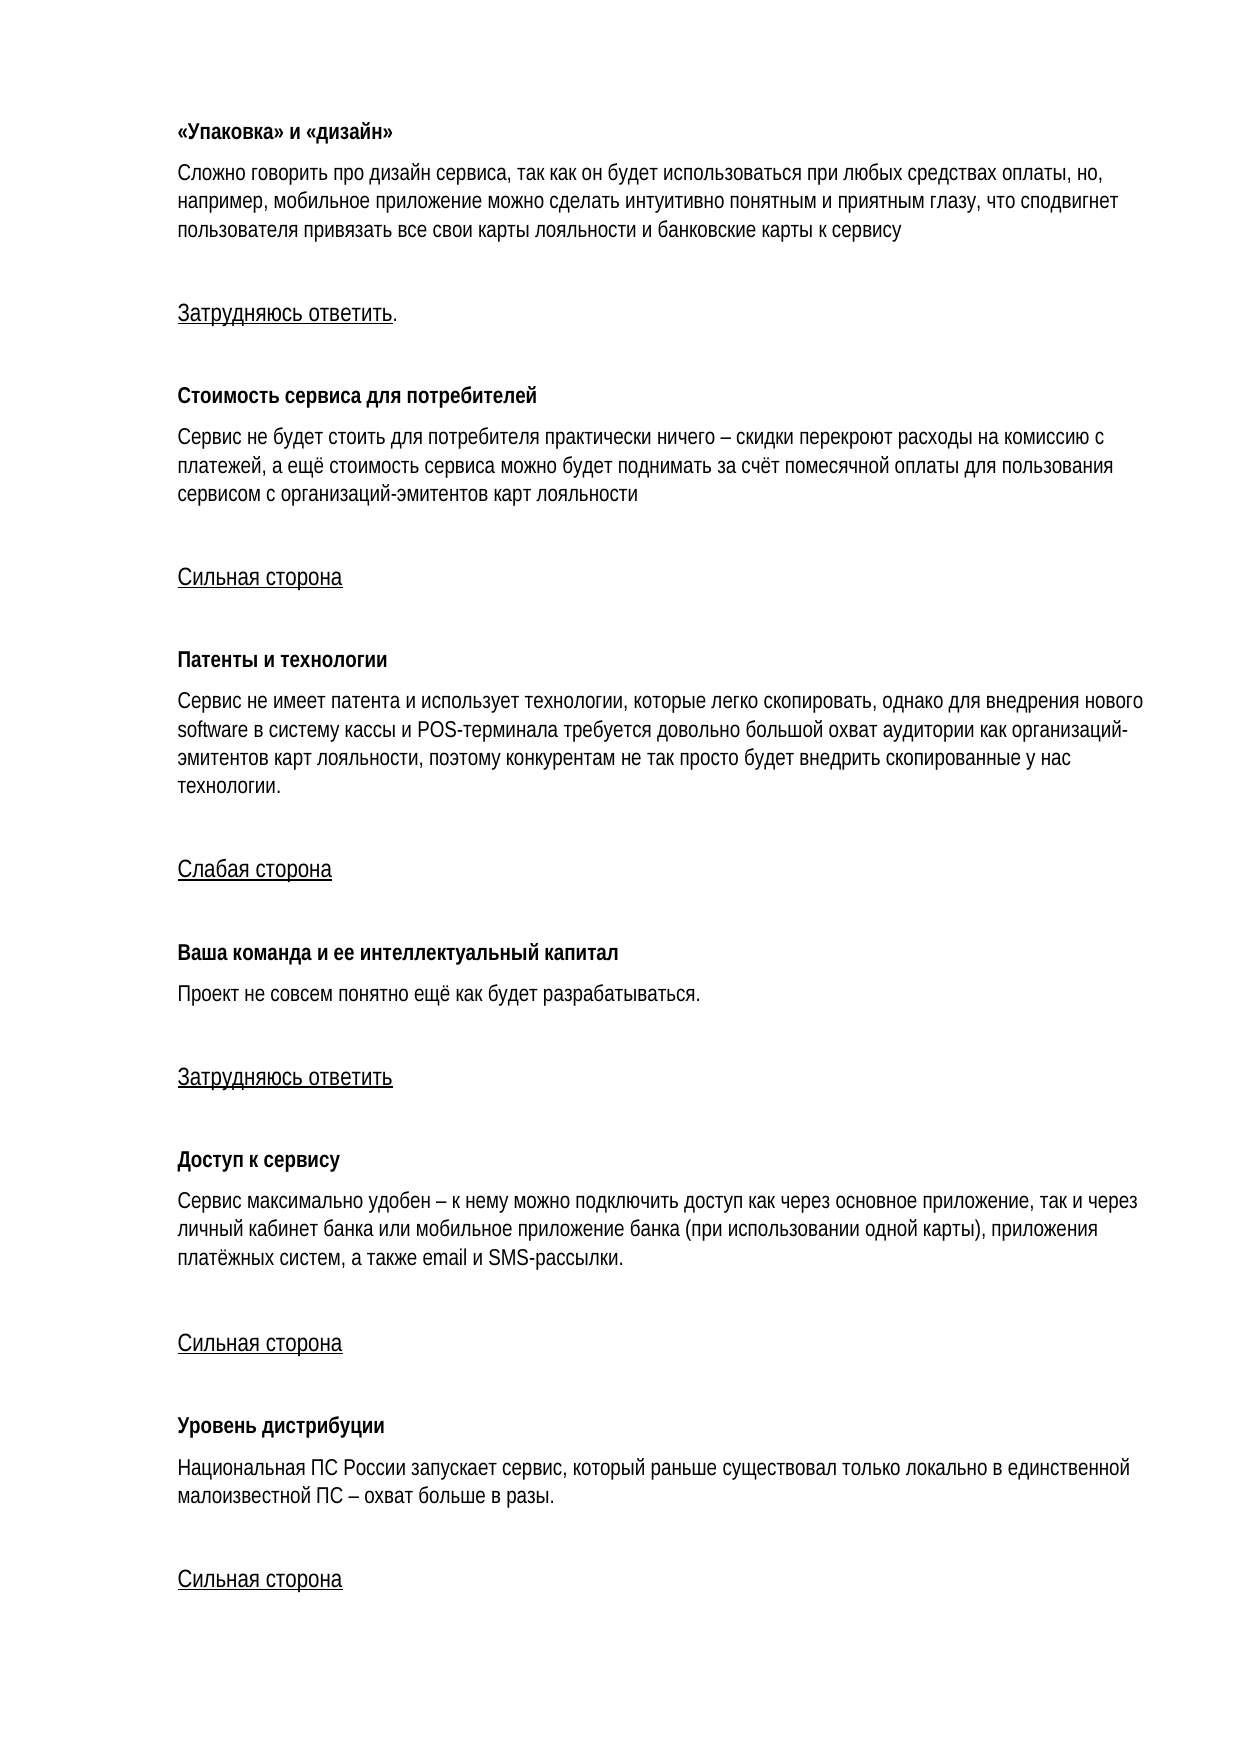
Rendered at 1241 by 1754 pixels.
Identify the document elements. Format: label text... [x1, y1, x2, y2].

text Сильная сторона [177, 562, 1152, 591]
text Затрудняюсь ответить [177, 1062, 1152, 1090]
text Доступ к сервису [177, 1146, 1152, 1172]
text Затрудняюсь ответить. [177, 298, 1152, 326]
text «Упаковка» и «дизайн» [177, 118, 1152, 144]
text Уровень дистрибуции [177, 1412, 1152, 1439]
text Проект не совсем понятно ещё как будет разрабатываться. [177, 980, 1152, 1006]
text Сервис не имеет патента и использует технологии, которые легко скопировать, однако для внедрения нового software в систему кассы и POS-терминала требуется довольно большой охват аудитории как организаций-эмитентов карт лояльности, поэтому конкурентам не так просто будет внедрить скопированные у нас технологии. [177, 687, 1152, 799]
text Национальная ПС России запускает сервис, который раньше существовал только локально в единственной малоизвестной ПС – охват больше в разы. [177, 1453, 1152, 1508]
text Слабая сторона [177, 854, 1152, 883]
text Сервис не будет стоить для потребителя практически ничего – скидки перекроют расходы на комиссию с платежей, а ещё стоимость сервиса можно будет поднимать за счёт помесячной оплаты для пользования сервисом с организаций-эмитентов карт лояльности [177, 423, 1152, 506]
text Сложно говорить про дизайн сервиса, так как он будет использоваться при любых средствах оплаты, но, например, мобильное приложение можно сделать интуитивно понятным и приятным глазу, что сподвигнет пользователя привязать все свои карты лояльности и банковские карты к сервису [177, 159, 1152, 242]
text Сильная сторона [177, 1328, 1152, 1357]
text Сервис максимально удобен – к нему можно подключить доступ как через основное приложение, так и через личный кабинет банка или мобильное приложение банка (при использовании одной карты), приложения платёжных систем, а также email и SMS-рассылки. [177, 1187, 1152, 1270]
text Стоимость сервиса для потребителей [177, 382, 1152, 408]
text Сильная сторона [177, 1564, 1152, 1592]
text Ваша команда и ее интеллектуальный капитал [177, 939, 1152, 965]
text Патенты и технологии [177, 646, 1152, 673]
